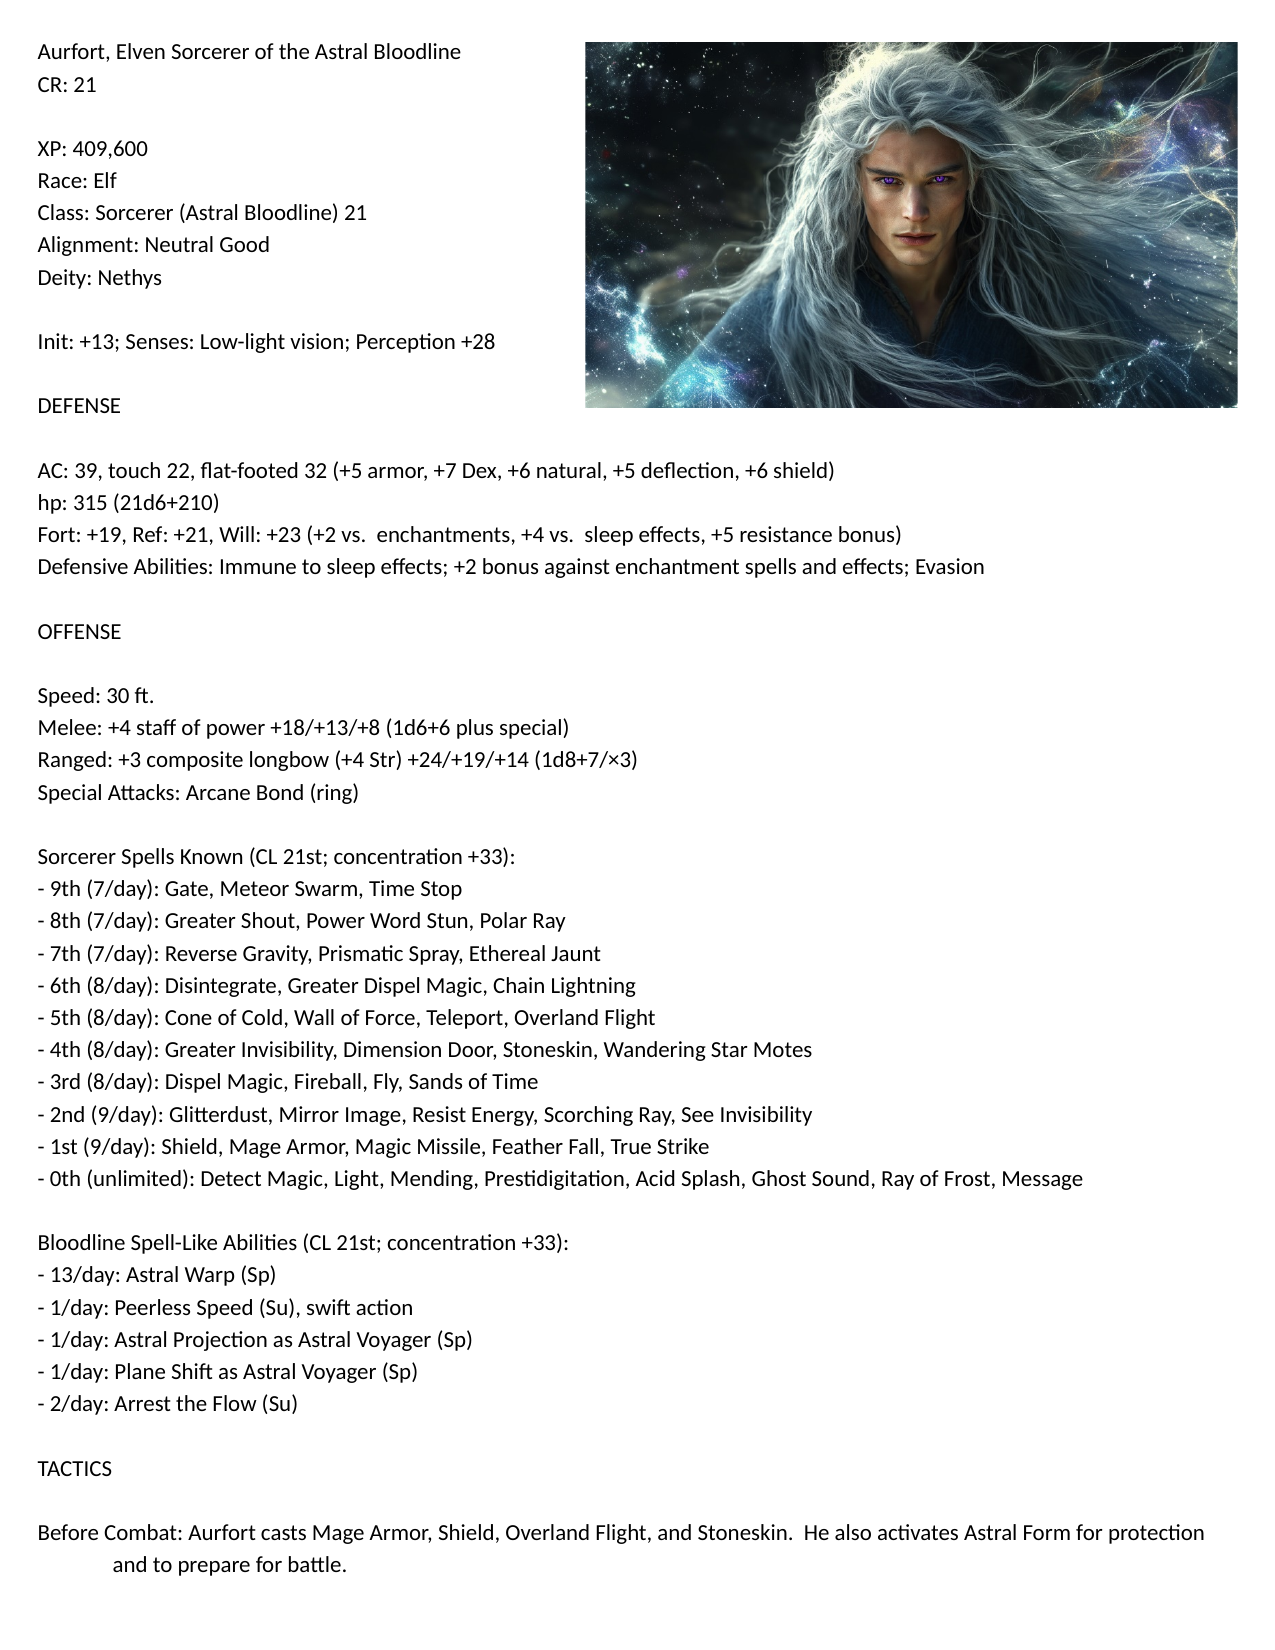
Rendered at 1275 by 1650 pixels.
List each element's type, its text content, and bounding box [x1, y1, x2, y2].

text hp: 315 (21d6+210) [37, 488, 1237, 516]
text - 1/day: Plane Shift as Astral Voyager (Sp) [37, 1357, 1237, 1385]
text - 0th (unlimited): Detect Magic, Light, Mending, Prestidigitation, Acid Splash, Ghost Sound, Ray of Frost, Message [37, 1164, 1237, 1192]
text - 9th (7/day): Gate, Meteor Swarm, Time Stop [37, 874, 1237, 902]
text Deity: Nethys [37, 263, 585, 291]
text AC: 39, touch 22, flat-footed 32 (+5 armor, +7 Dex, +6 natural, +5 deflection, +6 shield) [37, 456, 1237, 484]
text - 4th (8/day): Greater Invisibility, Dimension Door, Stoneskin, Wandering Star Motes [37, 1035, 1237, 1063]
text Before Combat: Aurfort casts Mage Armor, Shield, Overland Flight, and Stoneskin. He also activates Astral Form for protection and to prepare for battle. [37, 1518, 1237, 1578]
text - 5th (8/day): Cone of Cold, Wall of Force, Teleport, Overland Flight [37, 1003, 1237, 1031]
text - 1/day: Astral Projection as Astral Voyager (Sp) [37, 1325, 1237, 1353]
text Speed: 30 ft. [37, 681, 1237, 709]
text Special Attacks: Arcane Bond (ring) [37, 778, 1237, 806]
text - 3rd (8/day): Dispel Magic, Fireball, Fly, Sands of Time [37, 1067, 1237, 1096]
text - 7th (7/day): Reverse Gravity, Prismatic Spray, Ethereal Jaunt [37, 939, 1237, 967]
text TACTICS [37, 1454, 1237, 1482]
text - 1/day: Peerless Speed (Su), swift action [37, 1293, 1237, 1321]
text - 13/day: Astral Warp (Sp) [37, 1261, 1237, 1289]
text XP: 409,600 [37, 134, 585, 162]
text - 1st (9/day): Shield, Mage Armor, Magic Missile, Feather Fall, True Strike [37, 1132, 1237, 1160]
text Defensive Abilities: Immune to sleep effects; +2 bonus against enchantment spells and effects; Evasion [37, 552, 1237, 581]
text Class: Sorcerer (Astral Bloodline) 21 [37, 198, 585, 226]
text Alignment: Neutral Good [37, 231, 585, 259]
text DEFENSE [37, 392, 1237, 419]
text Sorcerer Spells Known (CL 21st; concentration +33): [37, 842, 1237, 870]
text Fort: +19, Ref: +21, Will: +23 (+2 vs. enchantments, +4 vs. sleep effects, +5 resistance bonus) [37, 520, 1237, 548]
text - 2/day: Arrest the Flow (Su) [37, 1389, 1237, 1417]
text Ranged: +3 composite longbow (+4 Str) +24/+19/+14 (1d8+7/×3) [37, 746, 1237, 774]
text - 6th (8/day): Disintegrate, Greater Dispel Magic, Chain Lightning [37, 971, 1237, 999]
text Aurfort, Elven Sorcerer of the Astral Bloodline [37, 37, 1237, 66]
text Melee: +4 staff of power +18/+13/+8 (1d6+6 plus special) [37, 713, 1237, 741]
picture [585, 42, 1238, 408]
text Init: +13; Senses: Low-light vision; Perception +28 [37, 327, 585, 355]
text - 8th (7/day): Greater Shout, Power Word Stun, Polar Ray [37, 907, 1237, 934]
text CR: 21 [37, 70, 585, 98]
text OFFENSE [37, 617, 1237, 645]
text Bloodline Spell-Like Abilities (CL 21st; concentration +33): [37, 1228, 1237, 1256]
text Race: Elf [37, 166, 585, 194]
text - 2nd (9/day): Glitterdust, Mirror Image, Resist Energy, Scorching Ray, See Invisibility [37, 1100, 1237, 1128]
